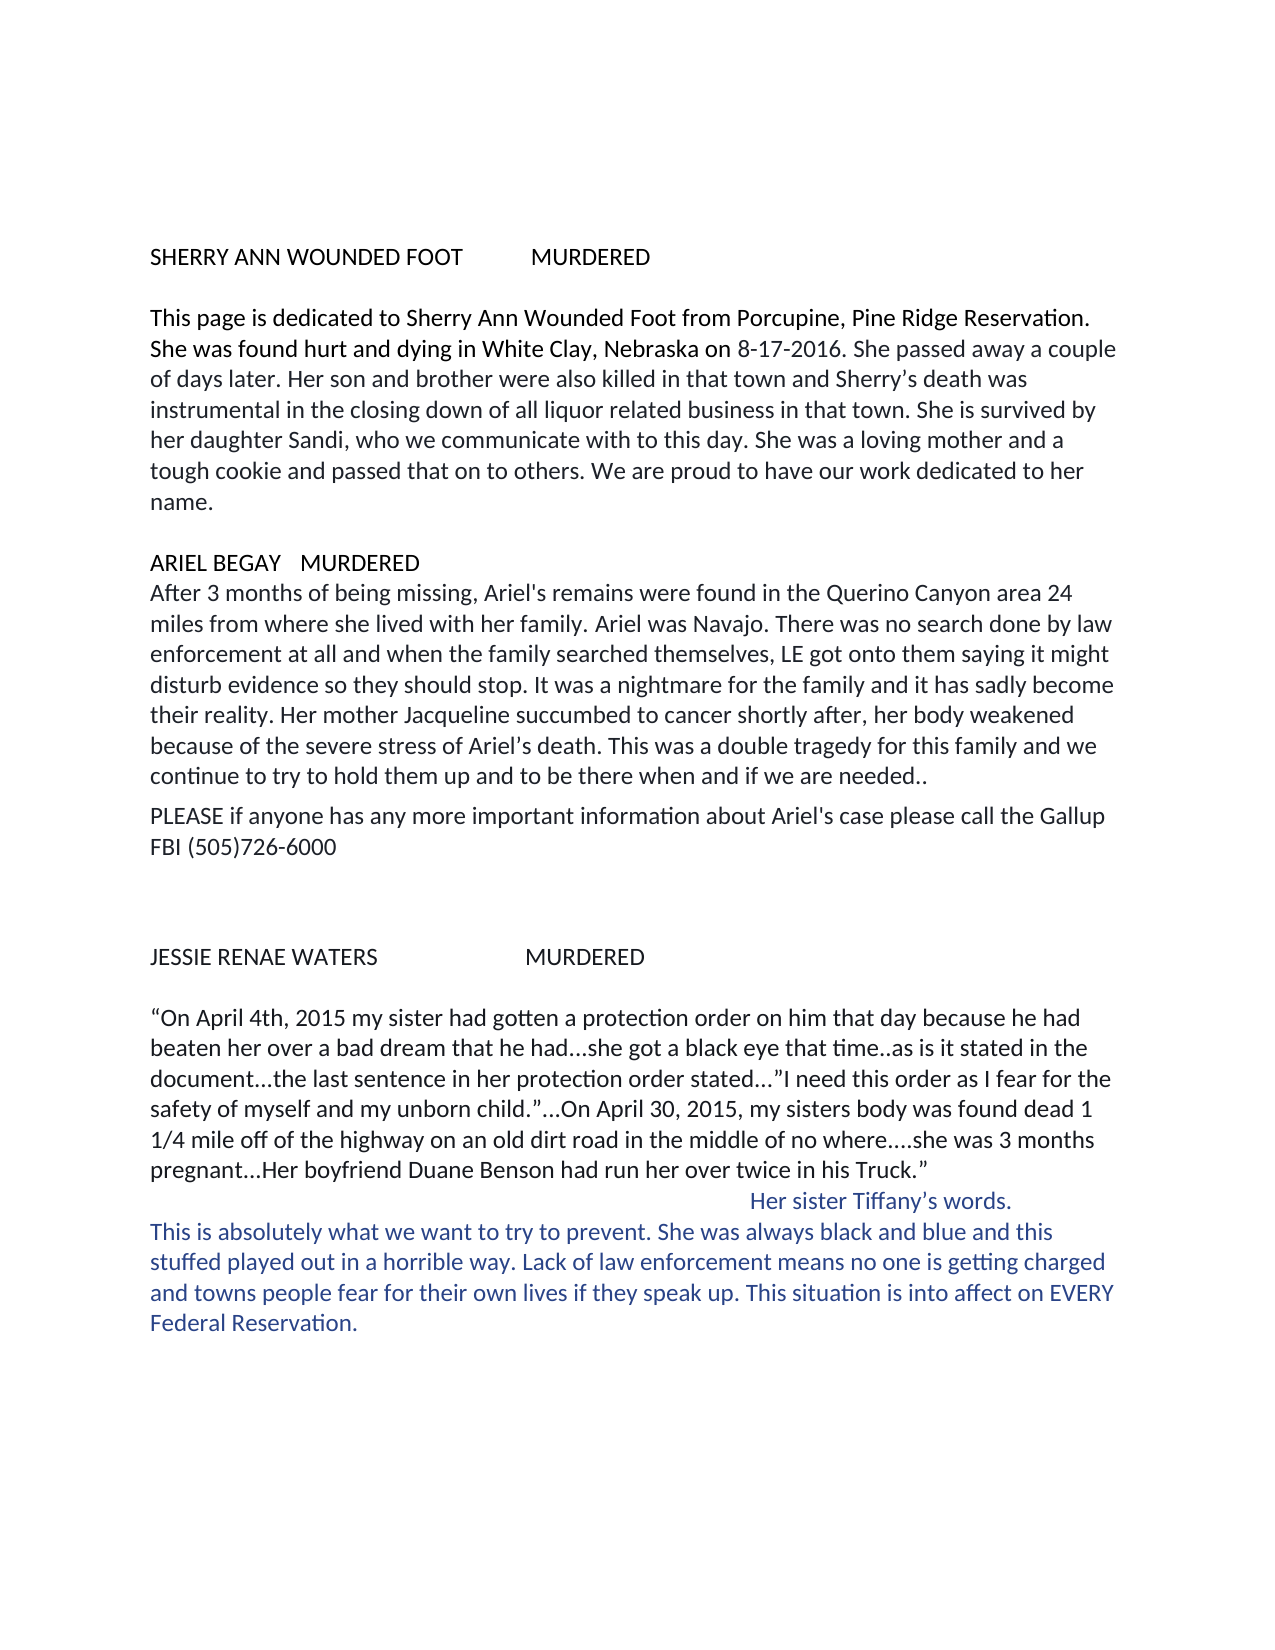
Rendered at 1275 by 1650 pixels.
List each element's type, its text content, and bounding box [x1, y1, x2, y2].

text This page is dedicated to Sherry Ann Wounded Foot from Porcupine, Pine Ridge Reservation. She was found hurt and dying in White Clay, Nebraska on 8-17-2016. She passed away a couple of days later. Her son and brother were also killed in that town and Sherry’s death was instrumental in the closing down of all liquor related business in that town. She is survived by her daughter Sandi, who we communicate with to this day. She was a loving mother and a tough cookie and passed that on to others. We are proud to have our work dedicated to her name. [150, 303, 1125, 516]
text ARIEL BEGAY MURDERED [150, 547, 1125, 577]
text JESSIE RENAE WATERS MURDERED [150, 941, 1125, 971]
text PLEASE if anyone has any more important information about Ariel's case please call the Gallup FBI (505)726-6000 [150, 800, 1125, 861]
text This is absolutely what we want to try to prevent. She was always black and blue and this stuffed played out in a horrible way. Lack of law enforcement means no one is getting charged and towns people fear for their own lives if they speak up. This situation is into affect on EVERY Federal Reservation. [150, 1216, 1125, 1338]
text SHERRY ANN WOUNDED FOOT MURDERED [150, 242, 1125, 272]
text “On April 4th, 2015 my sister had gotten a protection order on him that day because he had beaten her over a bad dream that he had...she got a black eye that time..as is it stated in the document...the last sentence in her protection order stated...”I need this order as I fear for the safety of myself and my unborn child.”...On April 30, 2015, my sisters body was found dead 1 1/4 mile off of the highway on an old dirt road in the middle of no where....she was 3 months pregnant...Her boyfriend Duane Benson had run her over twice in his Truck.” [150, 1002, 1125, 1185]
text Her sister Tiffany’s words. [150, 1185, 1125, 1216]
text After 3 months of being missing, Ariel's remains were found in the Querino Canyon area 24 miles from where she lived with her family. Ariel was Navajo. There was no search done by law enforcement at all and when the family searched themselves, LE got onto them saying it might disturb evidence so they should stop. It was a nightmare for the family and it has sadly become their reality. Her mother Jacqueline succumbed to cancer shortly after, her body weakened because of the severe stress of Ariel’s death. This was a double tragedy for this family and we continue to try to hold them up and to be there when and if we are needed.. [150, 577, 1125, 791]
